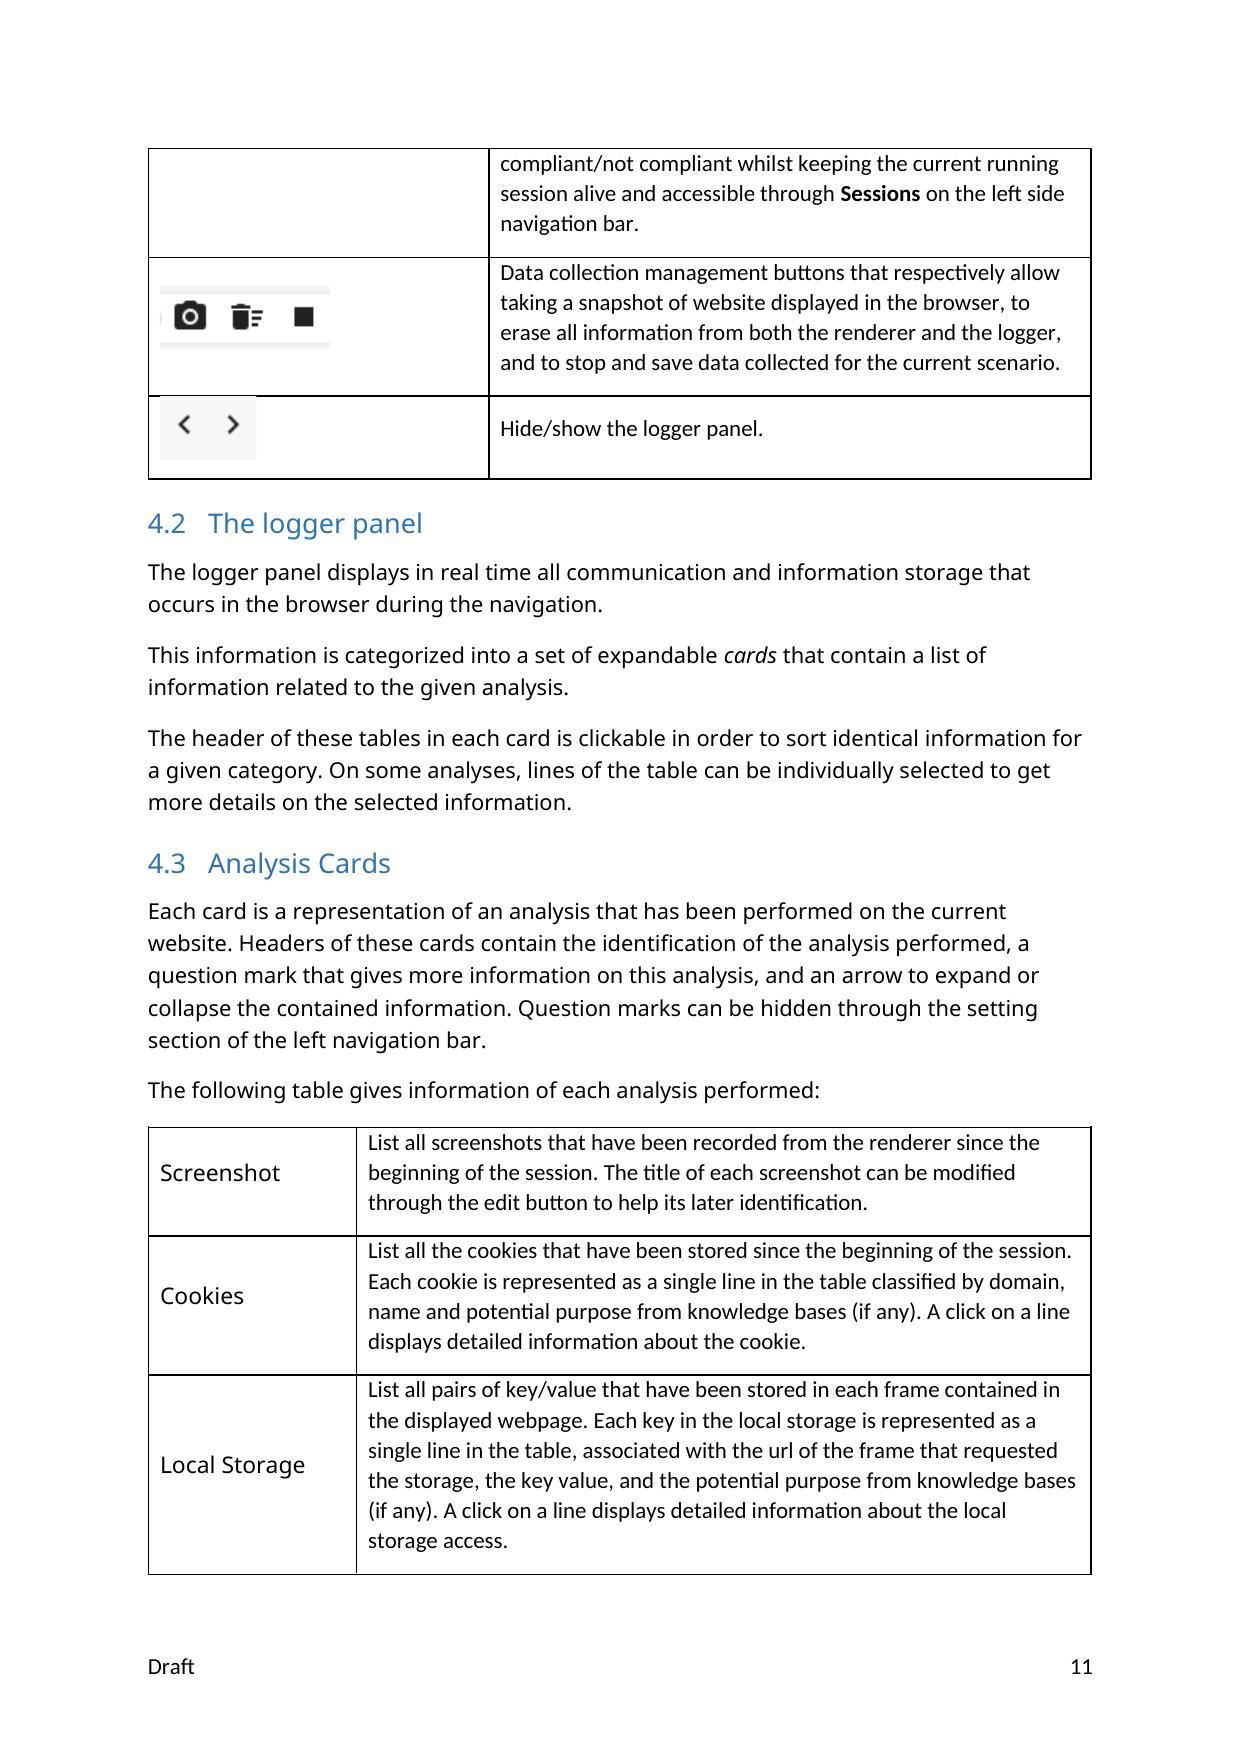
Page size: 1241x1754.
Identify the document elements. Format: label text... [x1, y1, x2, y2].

table_cell [149, 258, 488, 395]
table_header List all screenshots that have been recorded from the renderer since the beginning of the session. The title of each screenshot can be modified through the edit button to help its later identification. [357, 1128, 1090, 1235]
table_cell Hide/show the logger panel. [490, 397, 1090, 478]
picture [159, 286, 331, 349]
text This information is categorized into a set of expandable cards that contain a list of information related to the given analysis. [148, 640, 1093, 702]
table_cell List all the cookies that have been stored since the beginning of the session. Each cookie is represented as a single line in the table classified by domain, name and potential purpose from knowledge bases (if any). A click on a line displays detailed information about the cookie. [357, 1237, 1090, 1374]
text The header of these tables in each card is clickable in order to sort identical information for a given category. On some analyses, lines of the table can be individually selected to get more details on the selected information. [148, 723, 1093, 817]
subtitle Analysis Cards [148, 844, 1093, 881]
picture [159, 396, 257, 460]
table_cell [149, 149, 488, 256]
table_cell Data collection management buttons that respectively allow taking a snapshot of website displayed in the browser, to erase all information from both the renderer and the logger, and to stop and save data collected for the current scenario. [490, 258, 1090, 395]
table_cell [490, 149, 1090, 256]
text The following table gives information of each analysis performed: [148, 1076, 1093, 1105]
subtitle The logger panel [148, 505, 1093, 542]
text Each card is a representation of an analysis that has been performed on the current website. Headers of these cards contain the identification of the analysis performed, a question mark that gives more information on this analysis, and an arrow to expand or collapse the contained information. Question marks can be hidden through the setting section of the left navigation bar. [148, 896, 1093, 1054]
text The logger panel displays in real time all communication and information storage that occurs in the browser during the navigation. [148, 557, 1093, 619]
table_cell [149, 397, 488, 478]
table_cell Local Storage [149, 1376, 356, 1573]
table_header Screenshot [149, 1128, 356, 1235]
table_cell Cookies [149, 1237, 356, 1374]
table_cell List all pairs of key/value that have been stored in each frame contained in the displayed webpage. Each key in the local storage is represented as a single line in the table, associated with the url of the frame that requested the storage, the key value, and the potential purpose from knowledge bases (if any). A click on a line displays detailed information about the local storage access. [357, 1376, 1090, 1573]
